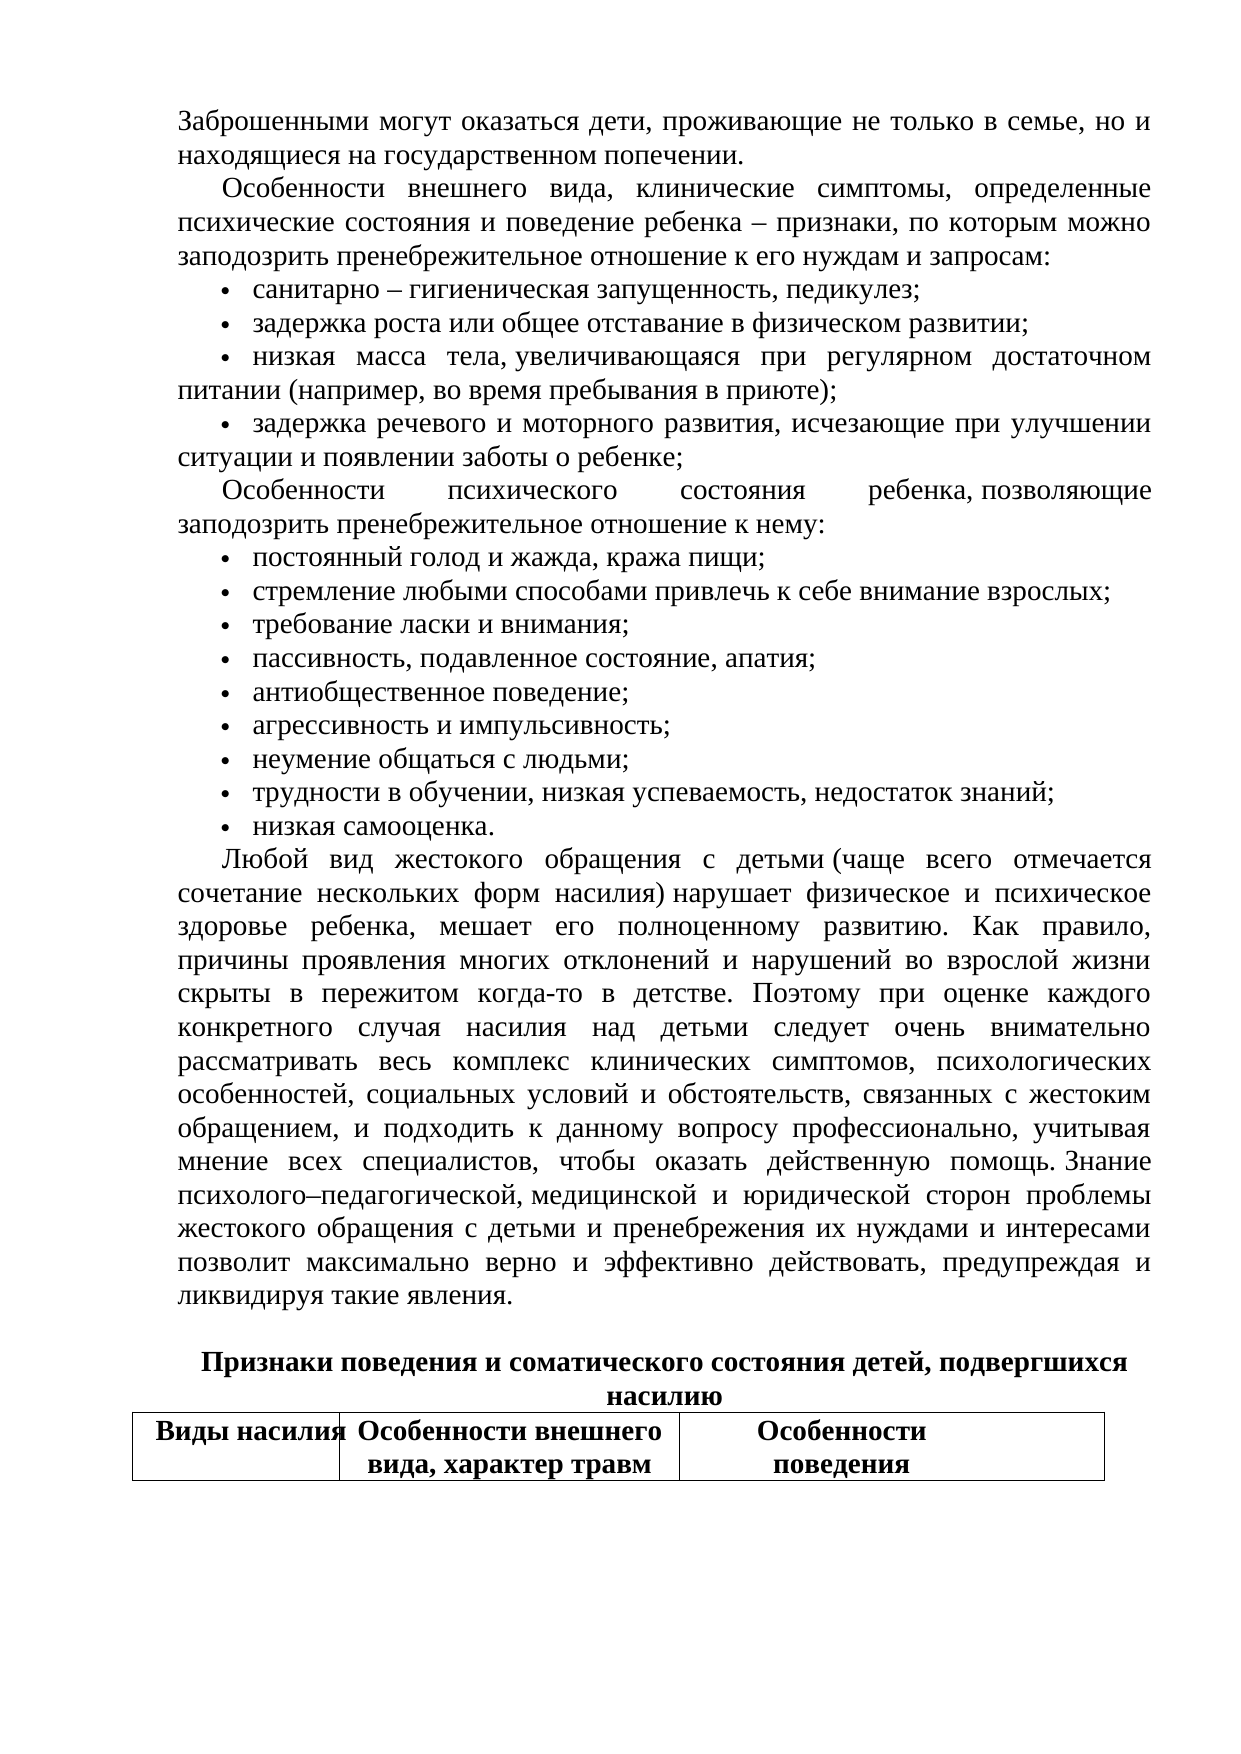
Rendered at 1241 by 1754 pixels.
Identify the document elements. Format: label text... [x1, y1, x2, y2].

list требование ласки и внимания; [177, 607, 1152, 640]
text Особенности психического состояния ребенка, позволяющие заподозрить пренебрежительное отношение к нему: [177, 472, 1152, 539]
list санитарно – гигиеническая запущенность, педикулез; [177, 271, 1152, 305]
list трудности в обучении, низкая успеваемость, недостаток знаний; [177, 774, 1152, 808]
list антиобщественное поведение; [177, 674, 1152, 707]
list стремление любыми способами привлечь к себе внимание взрослых; [177, 573, 1152, 607]
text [177, 103, 1152, 171]
list агрессивность и импульсивность; [177, 707, 1152, 741]
list пассивность, подавленное состояние, апатия; [177, 640, 1152, 674]
list низкая масса тела, увеличивающаяся при регулярном достаточном питании (например, во время пребывания в приюте); [177, 338, 1152, 405]
list постоянный голод и жажда, кража пищи; [177, 539, 1152, 573]
table_header Особенности внешнего вида, характер травм [340, 1413, 679, 1480]
table_header [680, 1413, 1104, 1480]
text Особенности внешнего вида, клинические симптомы, определенные психические состояния и поведение ребенка – признаки, по которым можно заподозрить пренебрежительное отношение к его нуждам и запросам: [177, 171, 1152, 271]
text Любой вид жестокого обращения с детьми (чаще всего отмечается сочетание нескольких форм насилия) нарушает физическое и психическое здоровье ребенка, мешает его полноценному развитию. Как правило, причины проявления многих отклонений и нарушений во взрослой жизни скрыты в пережитом когда-то в детстве. Поэтому при оценке каждого конкретного случая насилия над детьми следует очень внимательно рассматривать весь комплекс клинических симптомов, психологических особенностей, социальных условий и обстоятельств, связанных с жестоким обращением, и подходить к данному вопросу профессионально, учитывая мнение всех специалистов, чтобы оказать действенную помощь. Знание психолого–педагогической, медицинской и юридической сторон проблемы жестокого обращения с детьми и пренебрежения их нуждами и интересами позволит максимально верно и эффективно действовать, предупреждая и ликвидируя такие явления. [177, 841, 1152, 1311]
list низкая самооценка. [177, 808, 1152, 841]
text Признаки поведения и соматического состояния детей, подвергшихся насилию [177, 1344, 1152, 1412]
list неумение общаться с людьми; [177, 741, 1152, 774]
list задержка роста или общее отставание в физическом развитии; [177, 305, 1152, 338]
list задержка речевого и моторного развития, исчезающие при улучшении ситуации и появлении заботы о ребенке; [177, 405, 1152, 472]
table_header [133, 1413, 339, 1480]
